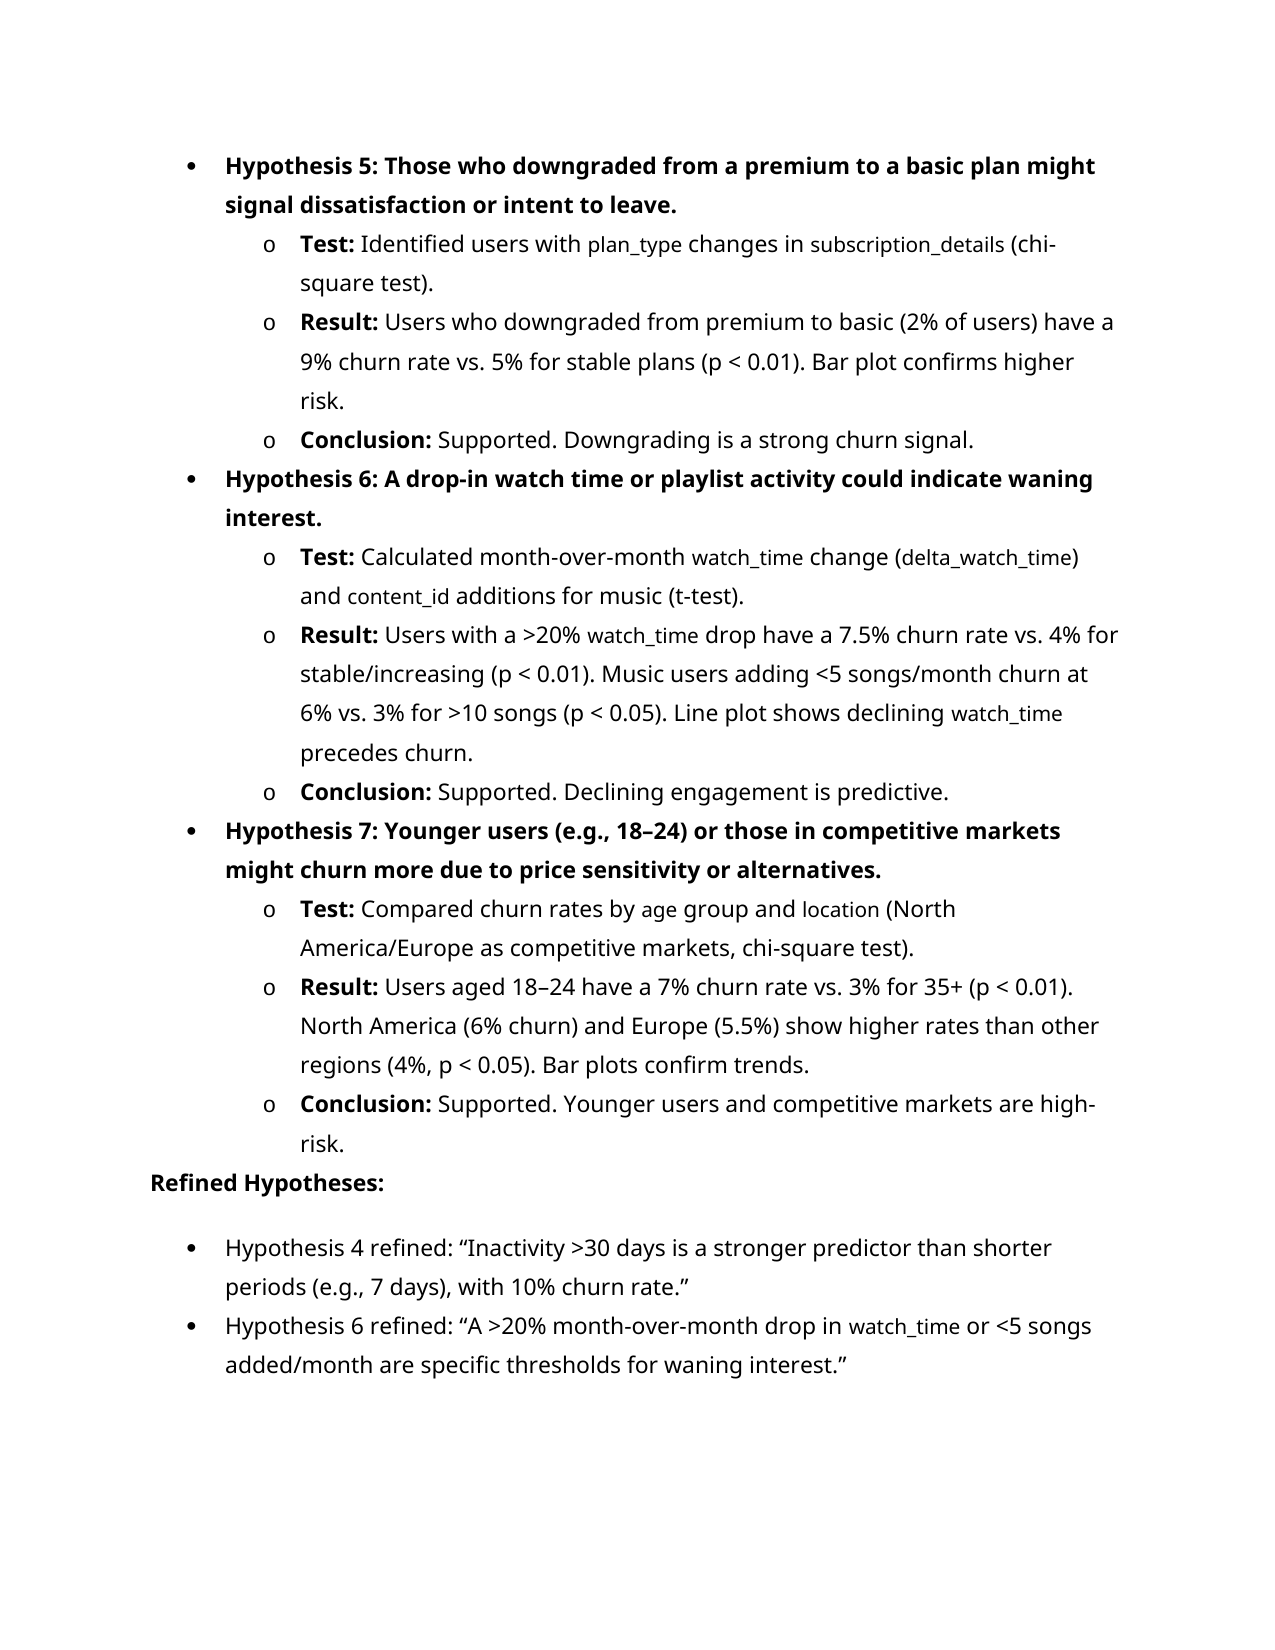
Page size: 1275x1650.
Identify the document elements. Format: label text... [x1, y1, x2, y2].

list Conclusion: Supported. Declining engagement is predictive. [262, 776, 1125, 807]
list Conclusion: Supported. Younger users and competitive markets are high-risk. [262, 1088, 1125, 1159]
list Test: Identified users with plan_type changes in subscription_details (chi-square test). [262, 228, 1125, 298]
list Conclusion: Supported. Downgrading is a strong churn signal. [262, 424, 1125, 455]
list Test: Compared churn rates by age group and location (North America/Europe as competitive markets, chi-square test). [262, 893, 1125, 963]
list Result: Users who downgraded from premium to basic (2% of users) have a 9% churn rate vs. 5% for stable plans (p < 0.01). Bar plot confirms higher risk. [262, 306, 1125, 416]
list Hypothesis 7: Younger users (e.g., 18–24) or those in competitive markets might churn more due to price sensitivity or alternatives. [187, 815, 1125, 885]
list Result: Users with a >20% watch_time drop have a 7.5% churn rate vs. 4% for stable/increasing (p < 0.01). Music users adding <5 songs/month churn at 6% vs. 3% for >10 songs (p < 0.05). Line plot shows declining watch_time precedes churn. [262, 619, 1125, 768]
list Hypothesis 5: Those who downgraded from a premium to a basic plan might signal dissatisfaction or intent to leave. [187, 150, 1125, 220]
text Refined Hypotheses: [150, 1167, 1125, 1198]
list Result: Users aged 18–24 have a 7% churn rate vs. 3% for 35+ (p < 0.01). North America (6% churn) and Europe (5.5%) show higher rates than other regions (4%, p < 0.05). Bar plots confirm trends. [262, 971, 1125, 1081]
list Hypothesis 6: A drop-in watch time or playlist activity could indicate waning interest. [187, 463, 1125, 533]
list Test: Calculated month-over-month watch_time change (delta_watch_time) and content_id additions for music (t-test). [262, 541, 1125, 611]
list Hypothesis 4 refined: “Inactivity >30 days is a stronger predictor than shorter periods (e.g., 7 days), with 10% churn rate.” [187, 1232, 1125, 1302]
list Hypothesis 6 refined: “A >20% month-over-month drop in watch_time or <5 songs added/month are specific thresholds for waning interest.” [187, 1310, 1125, 1381]
